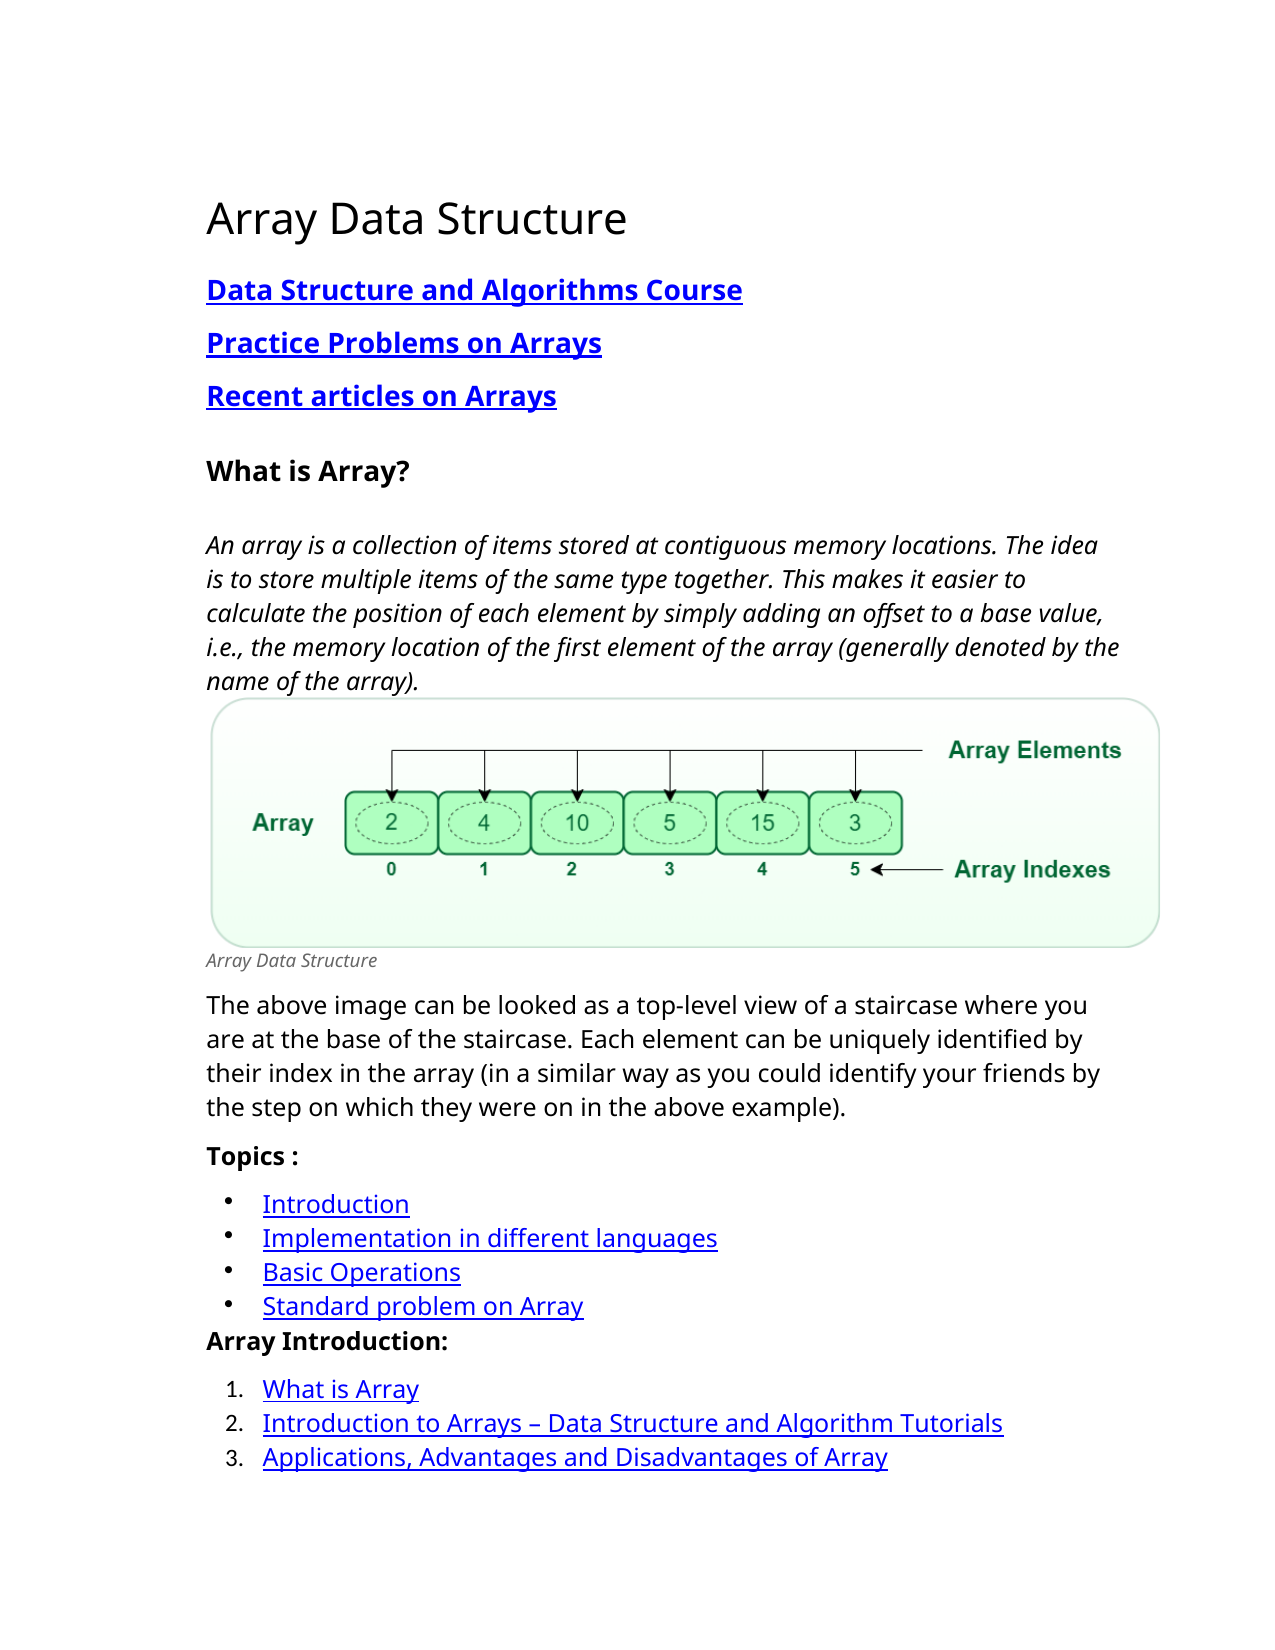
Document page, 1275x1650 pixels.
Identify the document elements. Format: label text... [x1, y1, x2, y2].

text Practice Problems on Arrays [206, 323, 1125, 361]
list Implementation in different languages [225, 1221, 1125, 1255]
text Array Data Structure [206, 187, 1125, 247]
list Introduction [225, 1187, 1125, 1221]
list Applications, Advantages and Disadvantages of Array [225, 1440, 1125, 1474]
text An array is a collection of items stored at contiguous memory locations. The idea is to store multiple items of the same type together. This makes it easier to calculate the position of each element by simply adding an offset to a base value, i.e., the memory location of the first element of the array (generally denoted by the name of the array). [206, 527, 1125, 697]
text Recent articles on Arrays [206, 376, 1125, 414]
text The above image can be looked as a top-level view of a staircase where you are at the base of the staircase. Each element can be uniquely identified by their index in the array (in a similar way as you could identify your friends by the step on which they were on in the above example). [206, 987, 1125, 1124]
text Topics : [206, 1138, 1125, 1172]
picture [206, 697, 1160, 948]
text Data Structure and Algorithms Course [206, 270, 1125, 308]
list Basic Operations [225, 1255, 1125, 1289]
list Standard problem on Array [225, 1289, 1125, 1323]
text What is Array? [206, 452, 1125, 490]
text Array Data Structure [206, 948, 1125, 973]
text Array Introduction: [206, 1323, 1125, 1357]
list What is Array [225, 1372, 1125, 1406]
list Introduction to Arrays – Data Structure and Algorithm Tutorials [225, 1406, 1125, 1440]
